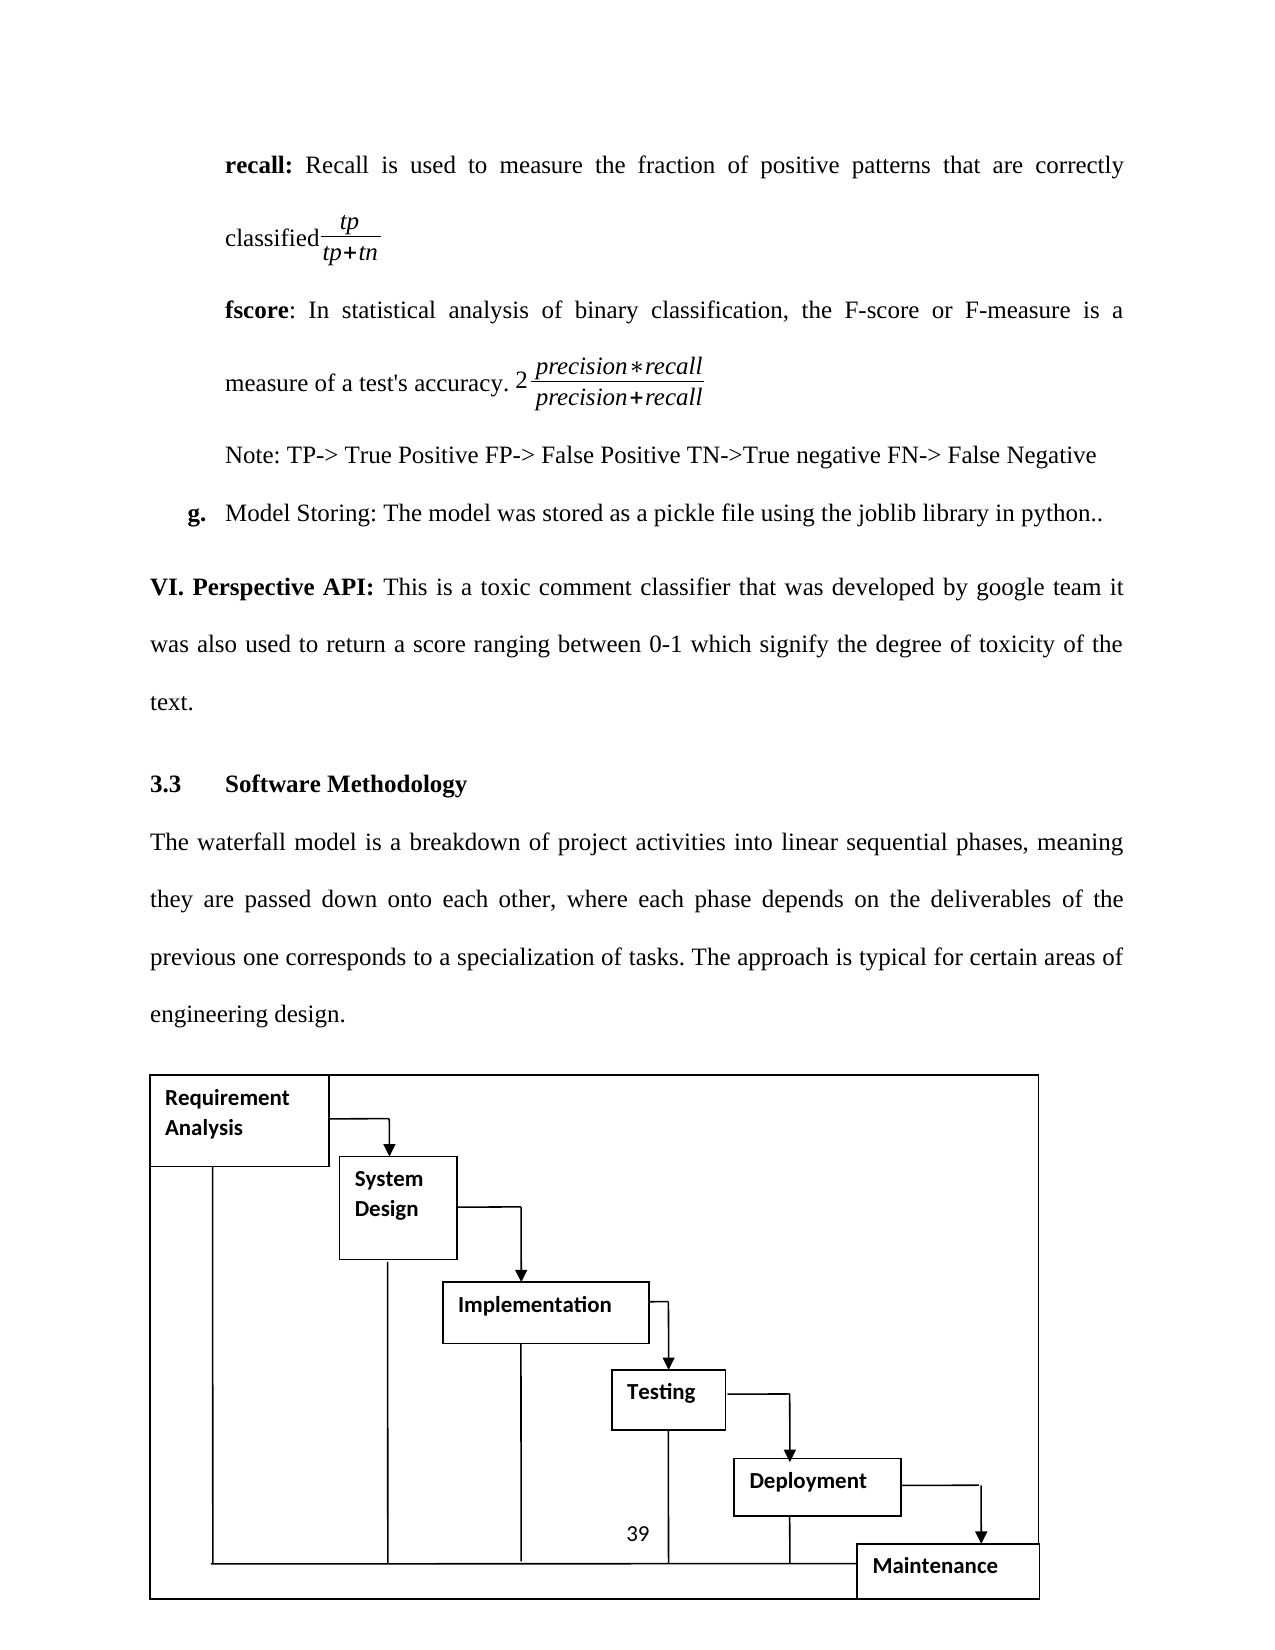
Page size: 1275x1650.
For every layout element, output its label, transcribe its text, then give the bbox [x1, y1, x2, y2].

list Note: TP-> True Positive FP-> False Positive TN->True negative FN-> False Negative [225, 440, 1125, 469]
subtitle 3.3 Software Methodology [150, 769, 1125, 798]
list Model Storing: The model was stored as a pickle file using the joblib library in python.. [187, 498, 1125, 527]
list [187, 150, 1125, 412]
text VI. Perspective API: This is a toxic comment classifier that was developed by google team it was also used to return a score ranging between 0-1 which signify the degree of toxicity of the text. [150, 572, 1125, 716]
text The waterfall model is a breakdown of project activities into linear sequential phases, meaning they are passed down onto each other, where each phase depends on the deliverables of the previous one corresponds to a specialization of tasks. The approach is typical for certain areas of engineering design. [150, 827, 1125, 1028]
